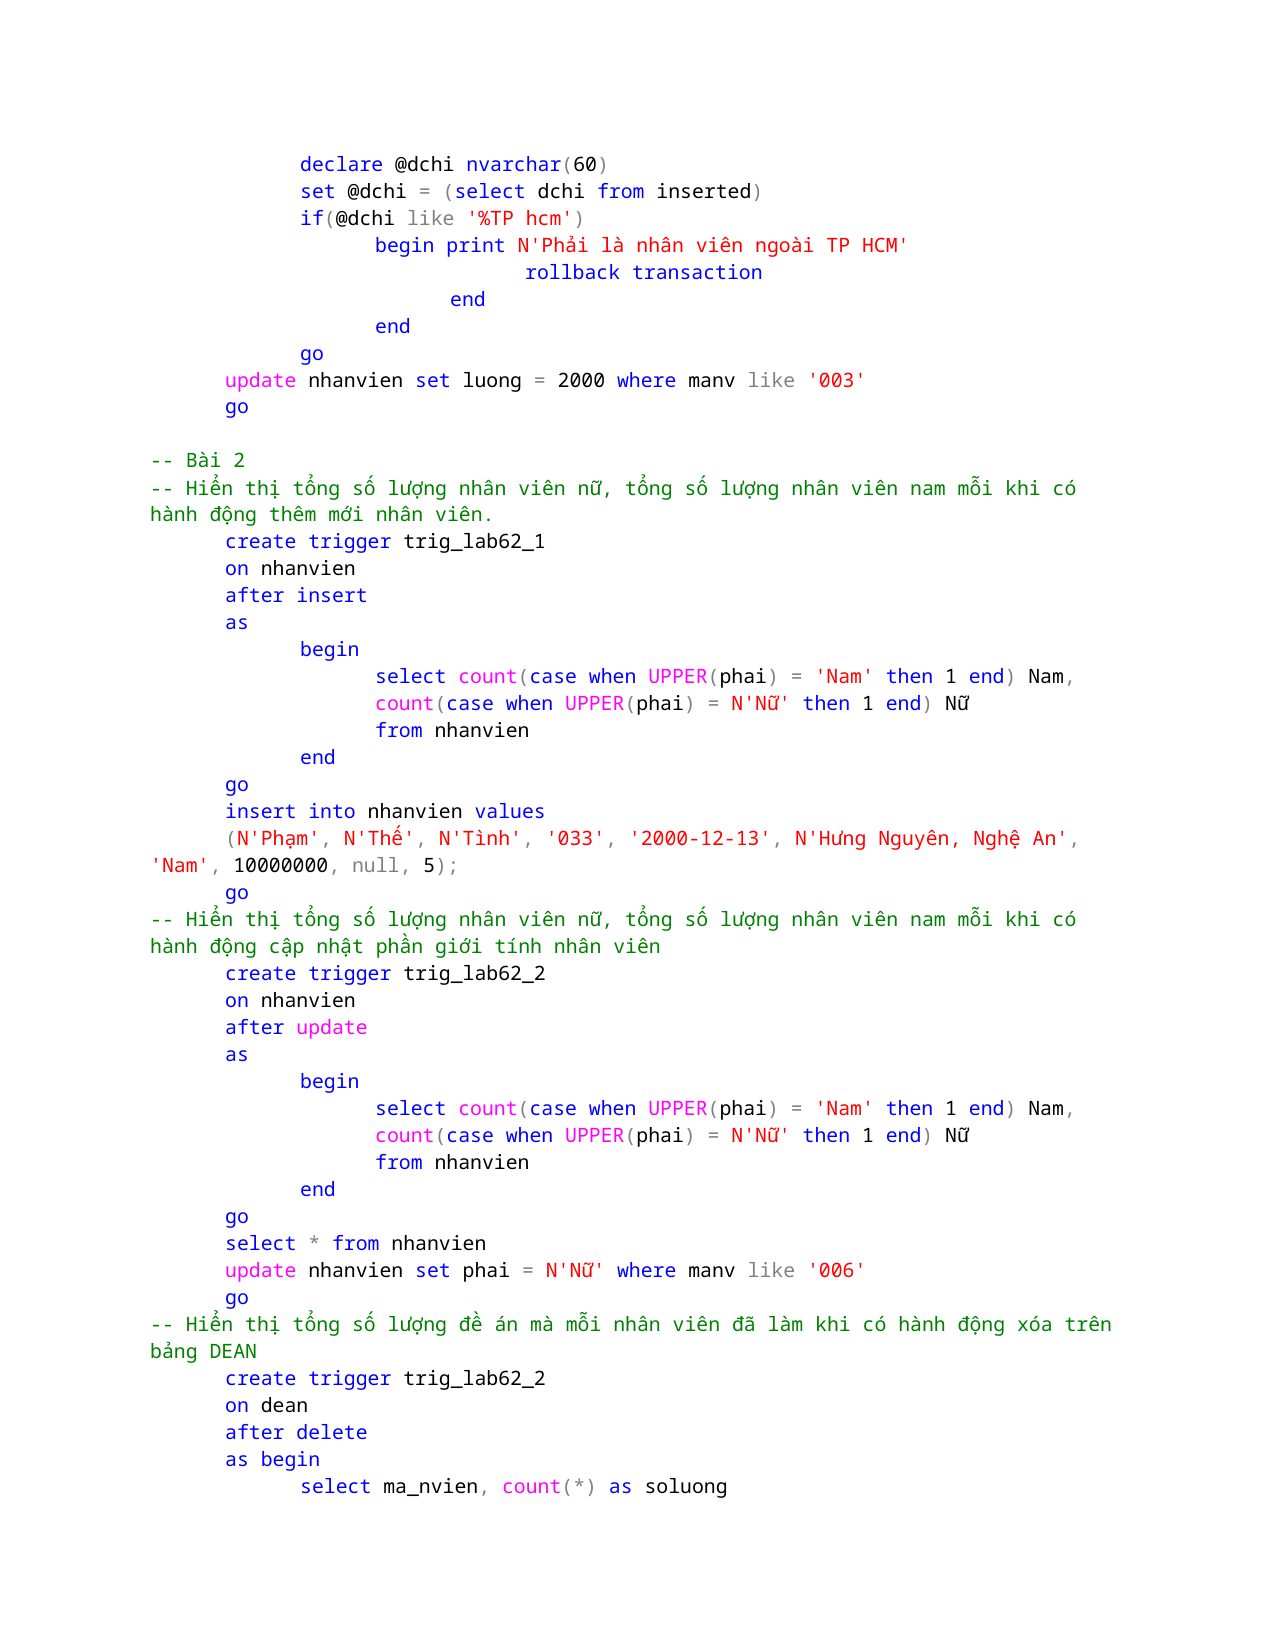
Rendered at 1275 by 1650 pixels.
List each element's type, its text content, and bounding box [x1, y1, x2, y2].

text on nhanvien [150, 555, 1125, 582]
text -- Bài 2 [150, 447, 1125, 474]
text as begin [150, 1445, 1125, 1472]
text go [150, 393, 1125, 420]
text insert into nhanvien values [150, 797, 1125, 824]
text -- Hiển thị tổng số lượng nhân viên nữ, tổng số lượng nhân viên nam mỗi khi có hành động cập nhật phần giới tính nhân viên [150, 905, 1125, 959]
text begin print N'Phải là nhân viên ngoài TP HCM' [150, 231, 1125, 258]
text update nhanvien set phai = N'Nữ' where manv like '006' [150, 1256, 1125, 1283]
text (N'Phạm', N'Thế', N'Tình', '033', '2000-12-13', N'Hưng Nguyên, Nghệ An', 'Nam', 10000000, null, 5); [150, 824, 1125, 878]
text on nhanvien [150, 986, 1125, 1013]
text go [150, 339, 1125, 366]
text begin [150, 636, 1125, 663]
text create trigger trig_lab62_2 [150, 1364, 1125, 1391]
text select count(case when UPPER(phai) = 'Nam' then 1 end) Nam, [150, 663, 1125, 689]
text select * from nhanvien [150, 1229, 1125, 1256]
text go [150, 771, 1125, 797]
text create trigger trig_lab62_2 [150, 959, 1125, 986]
text -- Hiển thị tổng số lượng đề án mà mỗi nhân viên đã làm khi có hành động xóa trên bảng DEAN [150, 1310, 1125, 1364]
text set @dchi = (select dchi from inserted) [150, 177, 1125, 204]
text from nhanvien [150, 717, 1125, 743]
text update nhanvien set luong = 2000 where manv like '003' [150, 366, 1125, 393]
text go [150, 1202, 1125, 1229]
text end [150, 1175, 1125, 1202]
text after insert [150, 582, 1125, 609]
text count(case when UPPER(phai) = N'Nữ' then 1 end) Nữ [150, 1121, 1125, 1148]
text if(@dchi like '%TP hcm') [150, 204, 1125, 231]
text create trigger trig_lab62_1 [150, 528, 1125, 555]
text after delete [150, 1418, 1125, 1445]
text end [150, 312, 1125, 339]
text begin [150, 1067, 1125, 1094]
text end [150, 743, 1125, 771]
text declare @dchi nvarchar(60) [150, 150, 1125, 177]
text rollback transaction [150, 258, 1125, 285]
text end [150, 285, 1125, 312]
text on dean [150, 1391, 1125, 1418]
text select count(case when UPPER(phai) = 'Nam' then 1 end) Nam, [150, 1094, 1125, 1121]
text from nhanvien [150, 1148, 1125, 1175]
text as [150, 1040, 1125, 1067]
text go [150, 1283, 1125, 1310]
text after update [150, 1013, 1125, 1040]
text go [150, 878, 1125, 905]
text as [150, 609, 1125, 636]
text -- Hiển thị tổng số lượng nhân viên nữ, tổng số lượng nhân viên nam mỗi khi có hành động thêm mới nhân viên. [150, 474, 1125, 528]
text select ma_nvien, count(*) as soluong [150, 1472, 1125, 1499]
text count(case when UPPER(phai) = N'Nữ' then 1 end) Nữ [150, 689, 1125, 717]
